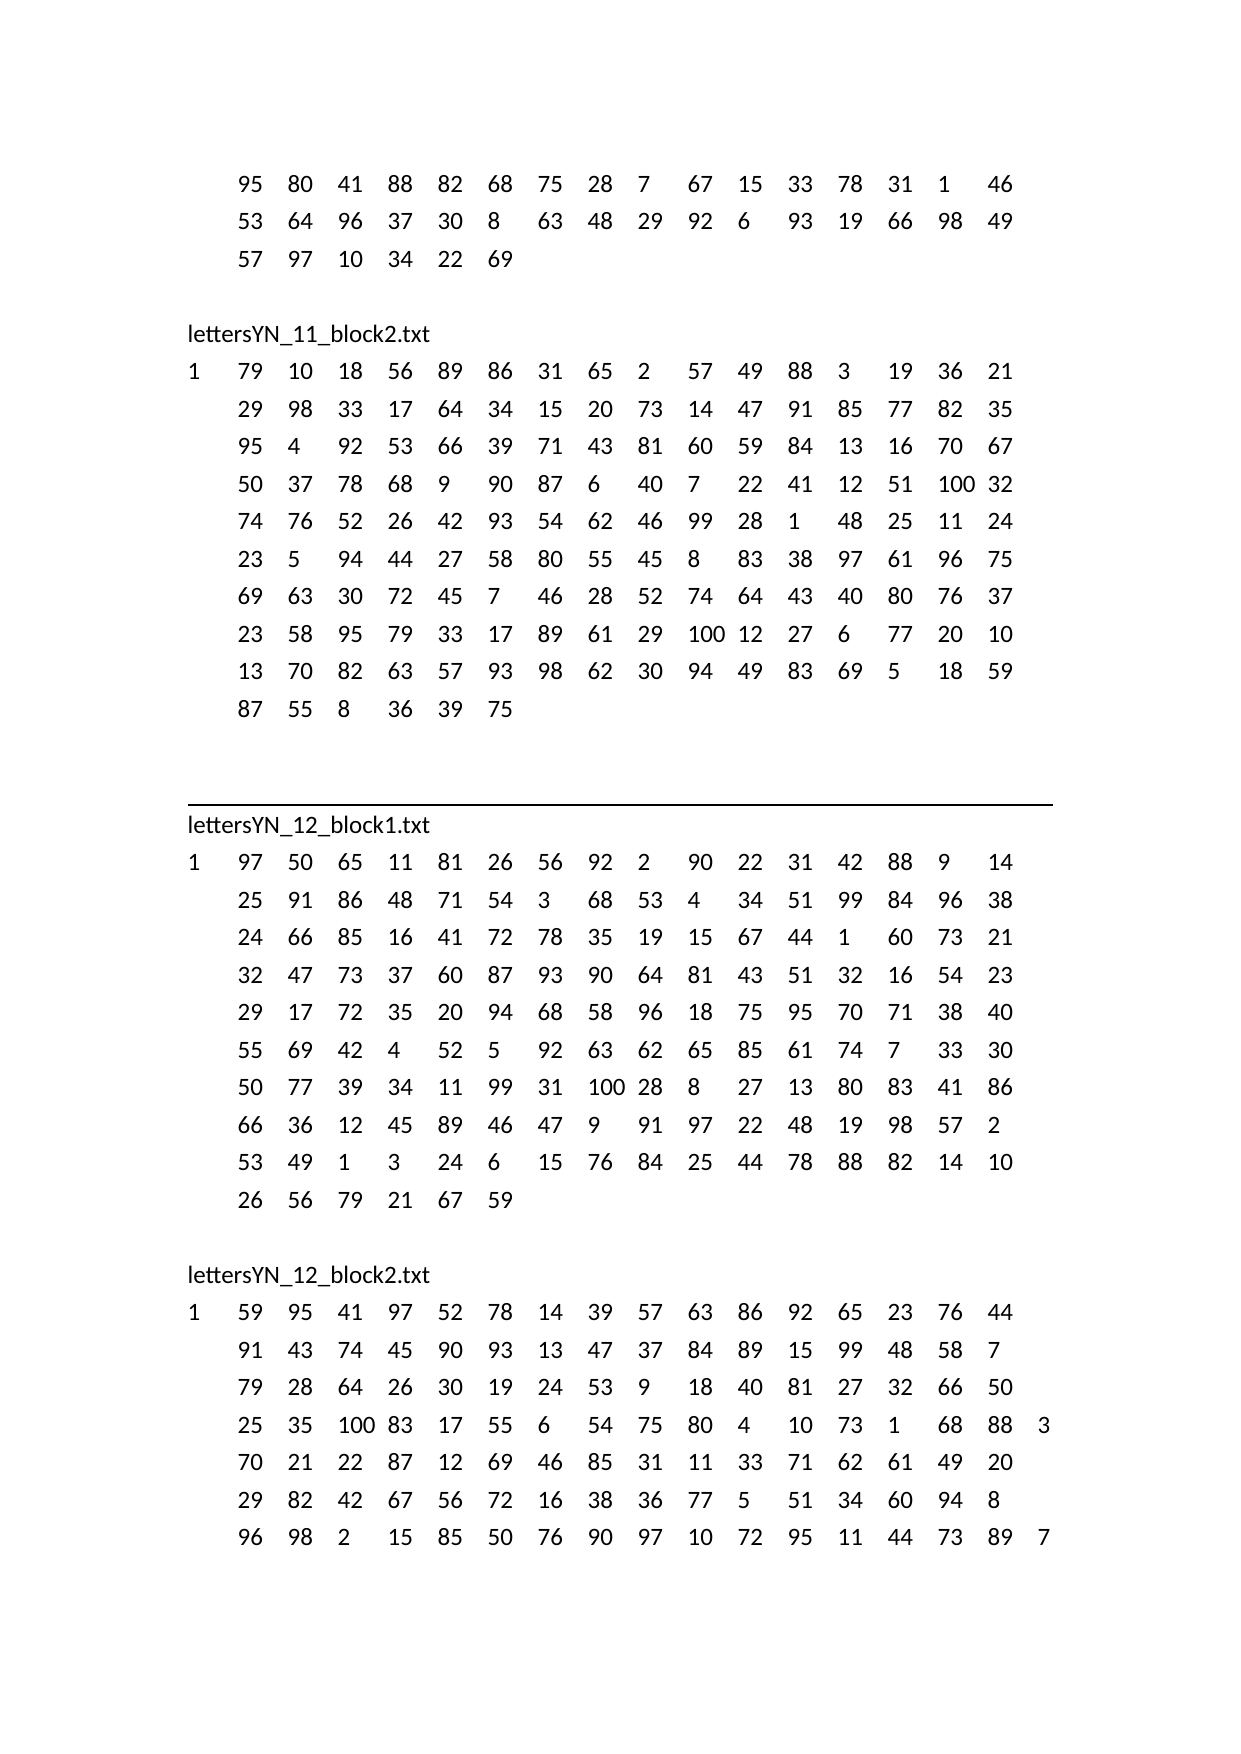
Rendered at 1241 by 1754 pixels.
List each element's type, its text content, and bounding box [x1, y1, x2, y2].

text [187, 164, 1053, 277]
text 1 97 50 65 11 81 26 56 92 2 90 22 31 42 88 9 14 25 91 86 48 71 54 3 68 53 4 34 51 99 84 96 38 24 66 85 16 41 72 78 35 19 15 67 44 1 60 73 21 32 47 73 37 60 87 93 90 64 81 43 51 32 16 54 23 29 17 72 35 20 94 68 58 96 18 75 95 70 71 38 40 55 69 42 4 52 5 92 63 62 65 85 61 74 7 33 30 50 77 39 34 11 99 31 100 28 8 27 13 80 83 41 86 66 36 12 45 89 46 47 9 91 97 22 48 19 98 57 2 53 49 1 3 24 6 15 76 84 25 44 78 88 82 14 10 26 56 79 21 67 59 [187, 843, 1053, 1218]
text 1 79 10 18 56 89 86 31 65 2 57 49 88 3 19 36 21 29 98 33 17 64 34 15 20 73 14 47 91 85 77 82 35 95 4 92 53 66 39 71 43 81 60 59 84 13 16 70 67 50 37 78 68 9 90 87 6 40 7 22 41 12 51 100 32 74 76 52 26 42 93 54 62 46 99 28 1 48 25 11 24 23 5 94 44 27 58 80 55 45 8 83 38 97 61 96 75 69 63 30 72 45 7 46 28 52 74 64 43 40 80 76 37 23 58 95 79 33 17 89 61 29 100 12 27 6 77 20 10 13 70 82 63 57 93 98 62 30 94 49 83 69 5 18 59 87 55 8 36 39 75 [187, 352, 1053, 727]
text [187, 1293, 1053, 1556]
text lettersYN_12_block2.txt [187, 1256, 1053, 1293]
text lettersYN_12_block1.txt [187, 806, 1053, 843]
text lettersYN_11_block2.txt [187, 314, 1053, 352]
